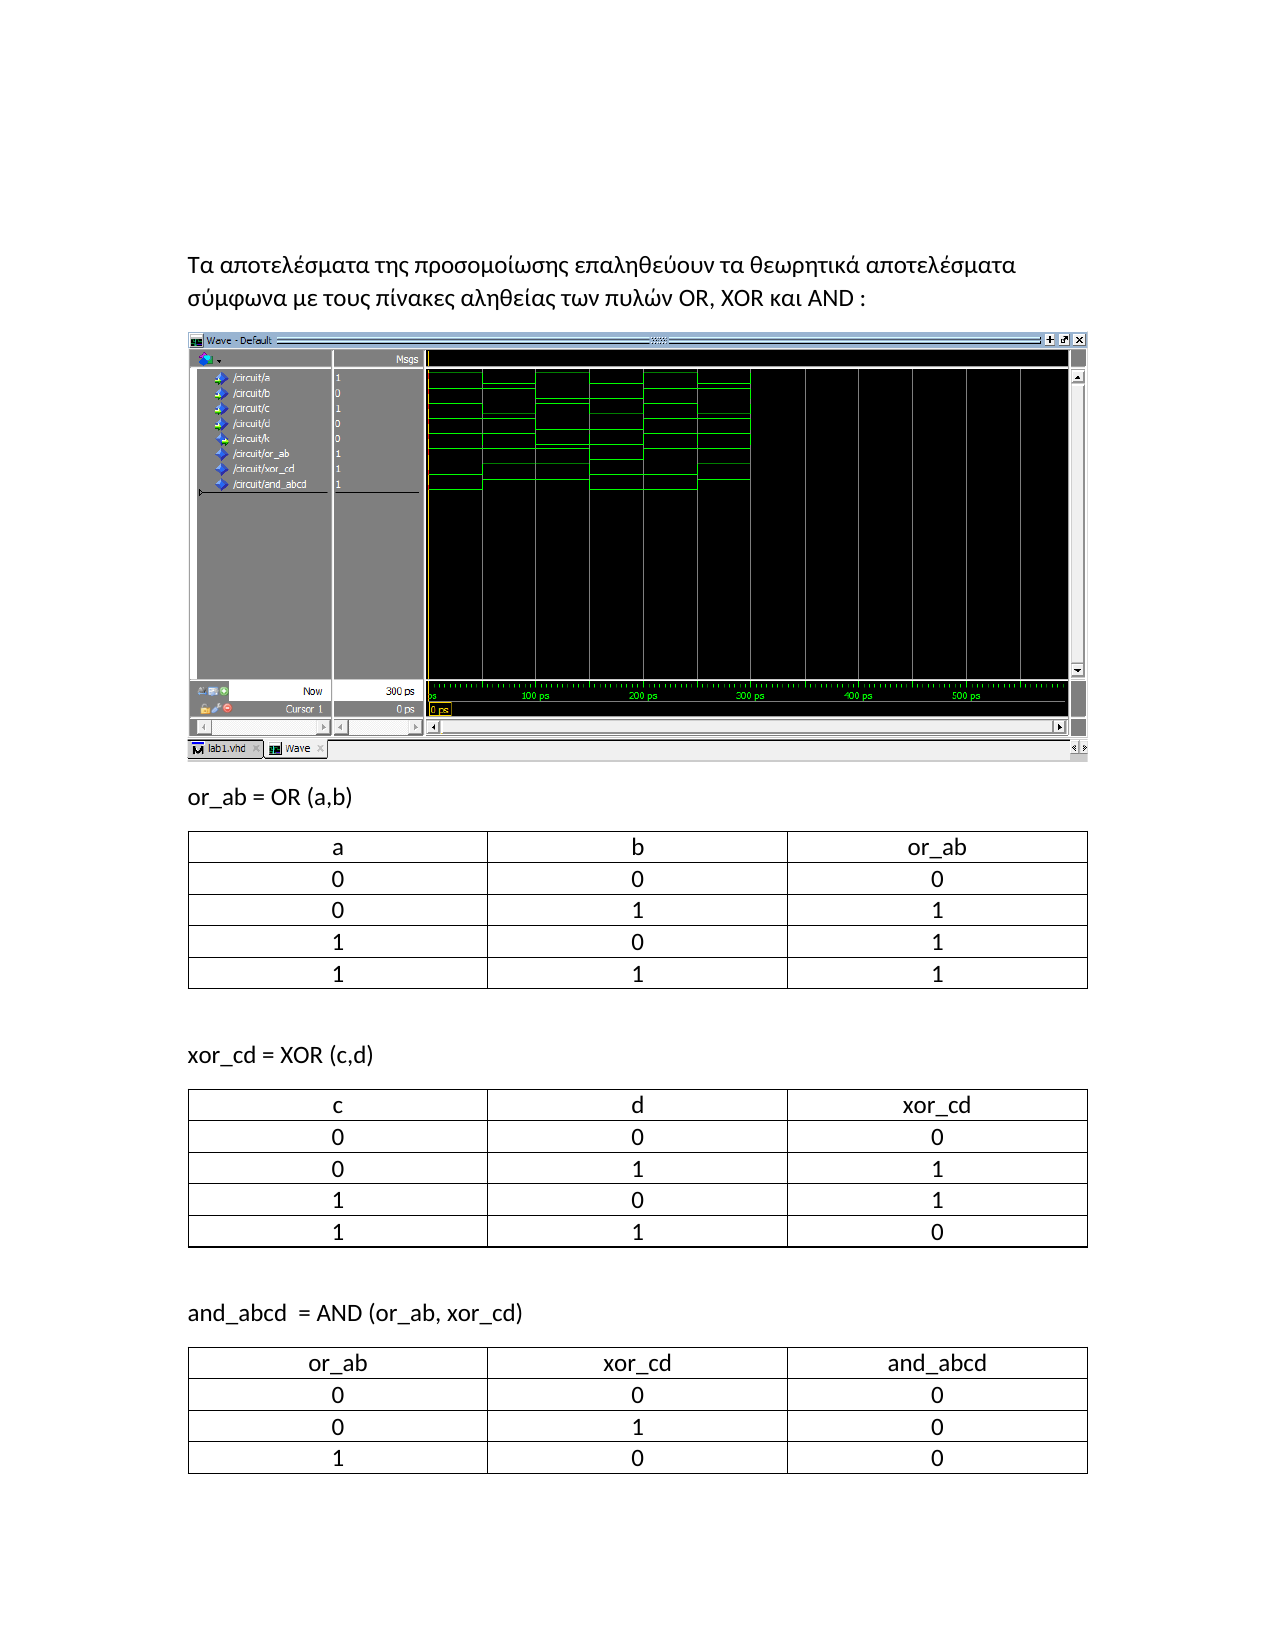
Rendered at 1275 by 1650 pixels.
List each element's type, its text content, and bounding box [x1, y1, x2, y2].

table_cell 0 [189, 1379, 487, 1410]
table_header and_abcd [788, 1348, 1087, 1378]
table_cell 1 [788, 958, 1087, 988]
table_header xor_cd [788, 1090, 1087, 1120]
table_cell 0 [189, 1121, 487, 1152]
table_header xor_cd [488, 1348, 787, 1378]
table_cell 0 [788, 863, 1087, 894]
text Τα αποτελέσματα της προσομοίωσης επαληθεύουν τα θεωρητικά αποτελέσματα σύμφωνα με τους πίνακες αληθείας των πυλών OR, XOR και AND : [187, 249, 1087, 313]
table_header or_ab [189, 1348, 487, 1378]
table_cell 1 [189, 1184, 487, 1215]
table_cell 0 [488, 1442, 787, 1473]
table_cell 0 [788, 1379, 1087, 1410]
table_cell 1 [788, 1153, 1087, 1183]
table_cell 0 [788, 1216, 1087, 1246]
table_cell 0 [189, 863, 487, 894]
table_header d [488, 1090, 787, 1120]
table_cell 1 [189, 958, 487, 988]
table_cell 1 [788, 926, 1087, 957]
table_header b [488, 832, 787, 862]
table_cell 1 [488, 1216, 787, 1246]
table_cell 0 [488, 926, 787, 957]
table_cell 1 [488, 1411, 787, 1441]
table_cell 0 [488, 1379, 787, 1410]
table_cell 0 [189, 895, 487, 925]
table_cell 0 [788, 1442, 1087, 1473]
text xor_cd = XOR (c,d) [187, 1039, 1087, 1069]
table_cell 1 [488, 895, 787, 925]
table_cell 1 [788, 1184, 1087, 1215]
table_cell 0 [488, 1184, 787, 1215]
table_cell 1 [488, 958, 787, 988]
table_cell 0 [788, 1121, 1087, 1152]
table_cell 1 [189, 1442, 487, 1473]
table_header a [189, 832, 487, 862]
table_cell 0 [488, 863, 787, 894]
table_cell 0 [788, 1411, 1087, 1441]
table_cell 1 [488, 1153, 787, 1183]
table_header c [189, 1090, 487, 1120]
text or_ab = OR (a,b) [187, 781, 1087, 811]
table_cell 1 [788, 895, 1087, 925]
table_cell 1 [189, 1216, 487, 1246]
text and_abcd = AND (or_ab, xor_cd) [187, 1297, 1087, 1327]
table_cell 1 [189, 926, 487, 957]
table_cell 0 [189, 1411, 487, 1441]
table_cell 0 [189, 1153, 487, 1183]
table_header or_ab [788, 832, 1087, 862]
table_cell 0 [488, 1121, 787, 1152]
